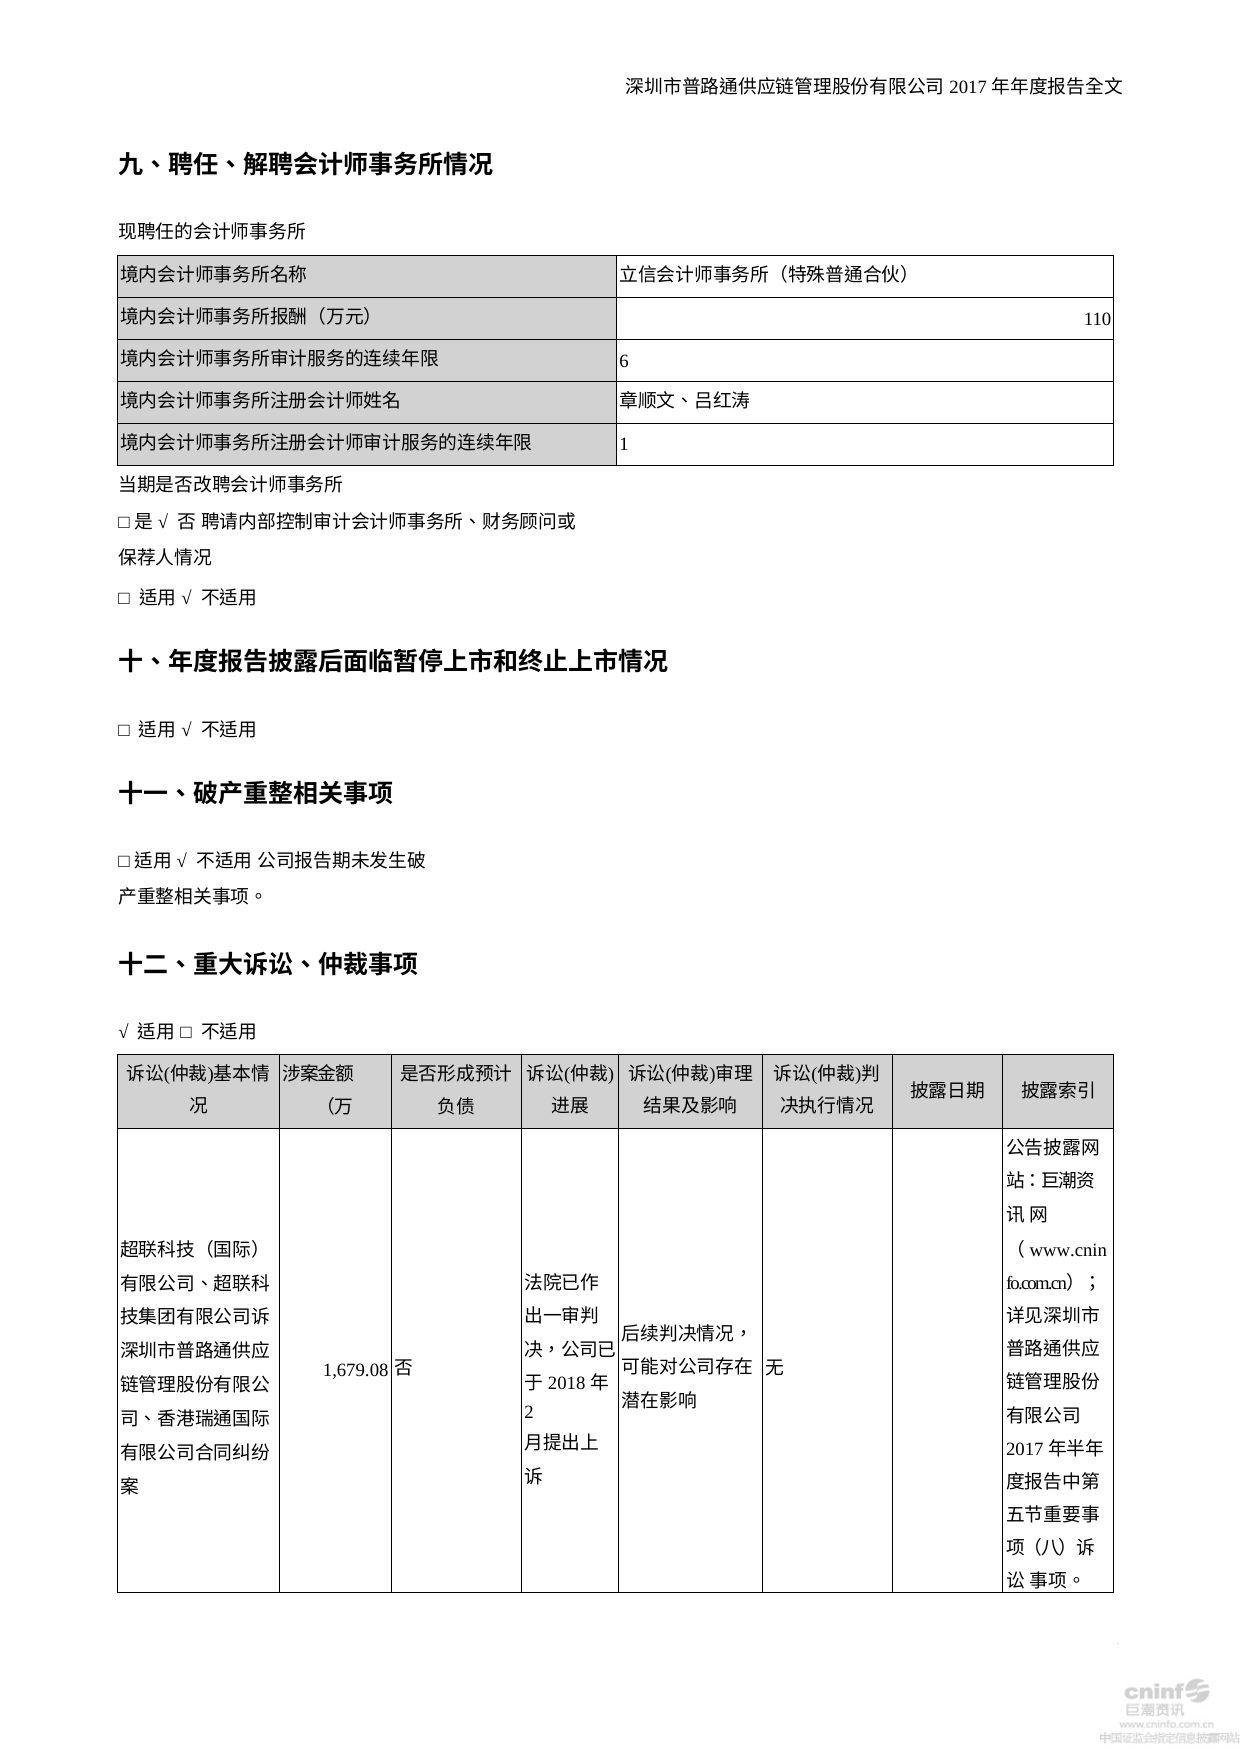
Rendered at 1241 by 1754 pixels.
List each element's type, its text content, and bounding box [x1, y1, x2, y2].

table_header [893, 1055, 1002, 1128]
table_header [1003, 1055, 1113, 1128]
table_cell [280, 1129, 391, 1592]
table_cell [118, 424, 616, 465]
subtitle 十一、破产重整相关事项 [118, 775, 1240, 809]
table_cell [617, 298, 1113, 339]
text 现聘任的会计师事务所 [118, 218, 1240, 244]
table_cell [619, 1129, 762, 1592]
subtitle 十二、重大诉讼、仲裁事项 [118, 946, 1240, 980]
text 当期是否改聘会计师事务所 [118, 471, 1240, 497]
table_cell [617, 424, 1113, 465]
text □ 适用 √ 不适用 [118, 716, 1240, 741]
text □ 适用 √ 不适用 公司报告期未发生破产重整相关事项。 [118, 847, 439, 909]
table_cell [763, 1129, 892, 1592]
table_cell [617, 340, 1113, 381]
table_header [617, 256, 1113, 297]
text √ 适用 □ 不适用 [118, 1018, 1240, 1044]
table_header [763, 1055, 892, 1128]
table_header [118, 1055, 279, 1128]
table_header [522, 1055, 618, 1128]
subtitle 九、聘任、解聘会计师事务所情况 [118, 147, 1240, 181]
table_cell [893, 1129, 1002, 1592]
text □ 是 √ 否 聘请内部控制审计会计师事务所、财务顾问或保荐人情况 [118, 509, 589, 570]
picture [1099, 1673, 1241, 1754]
text □ 适用 √ 不适用 [118, 585, 1240, 610]
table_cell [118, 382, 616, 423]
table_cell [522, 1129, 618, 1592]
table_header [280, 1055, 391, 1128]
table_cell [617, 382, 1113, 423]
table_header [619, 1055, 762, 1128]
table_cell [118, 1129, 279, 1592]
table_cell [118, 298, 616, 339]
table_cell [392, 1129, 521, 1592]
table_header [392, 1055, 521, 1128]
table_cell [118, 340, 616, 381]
subtitle 十、年度报告披露后面临暂停上市和终止上市情况 [118, 644, 1240, 678]
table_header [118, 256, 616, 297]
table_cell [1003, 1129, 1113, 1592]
